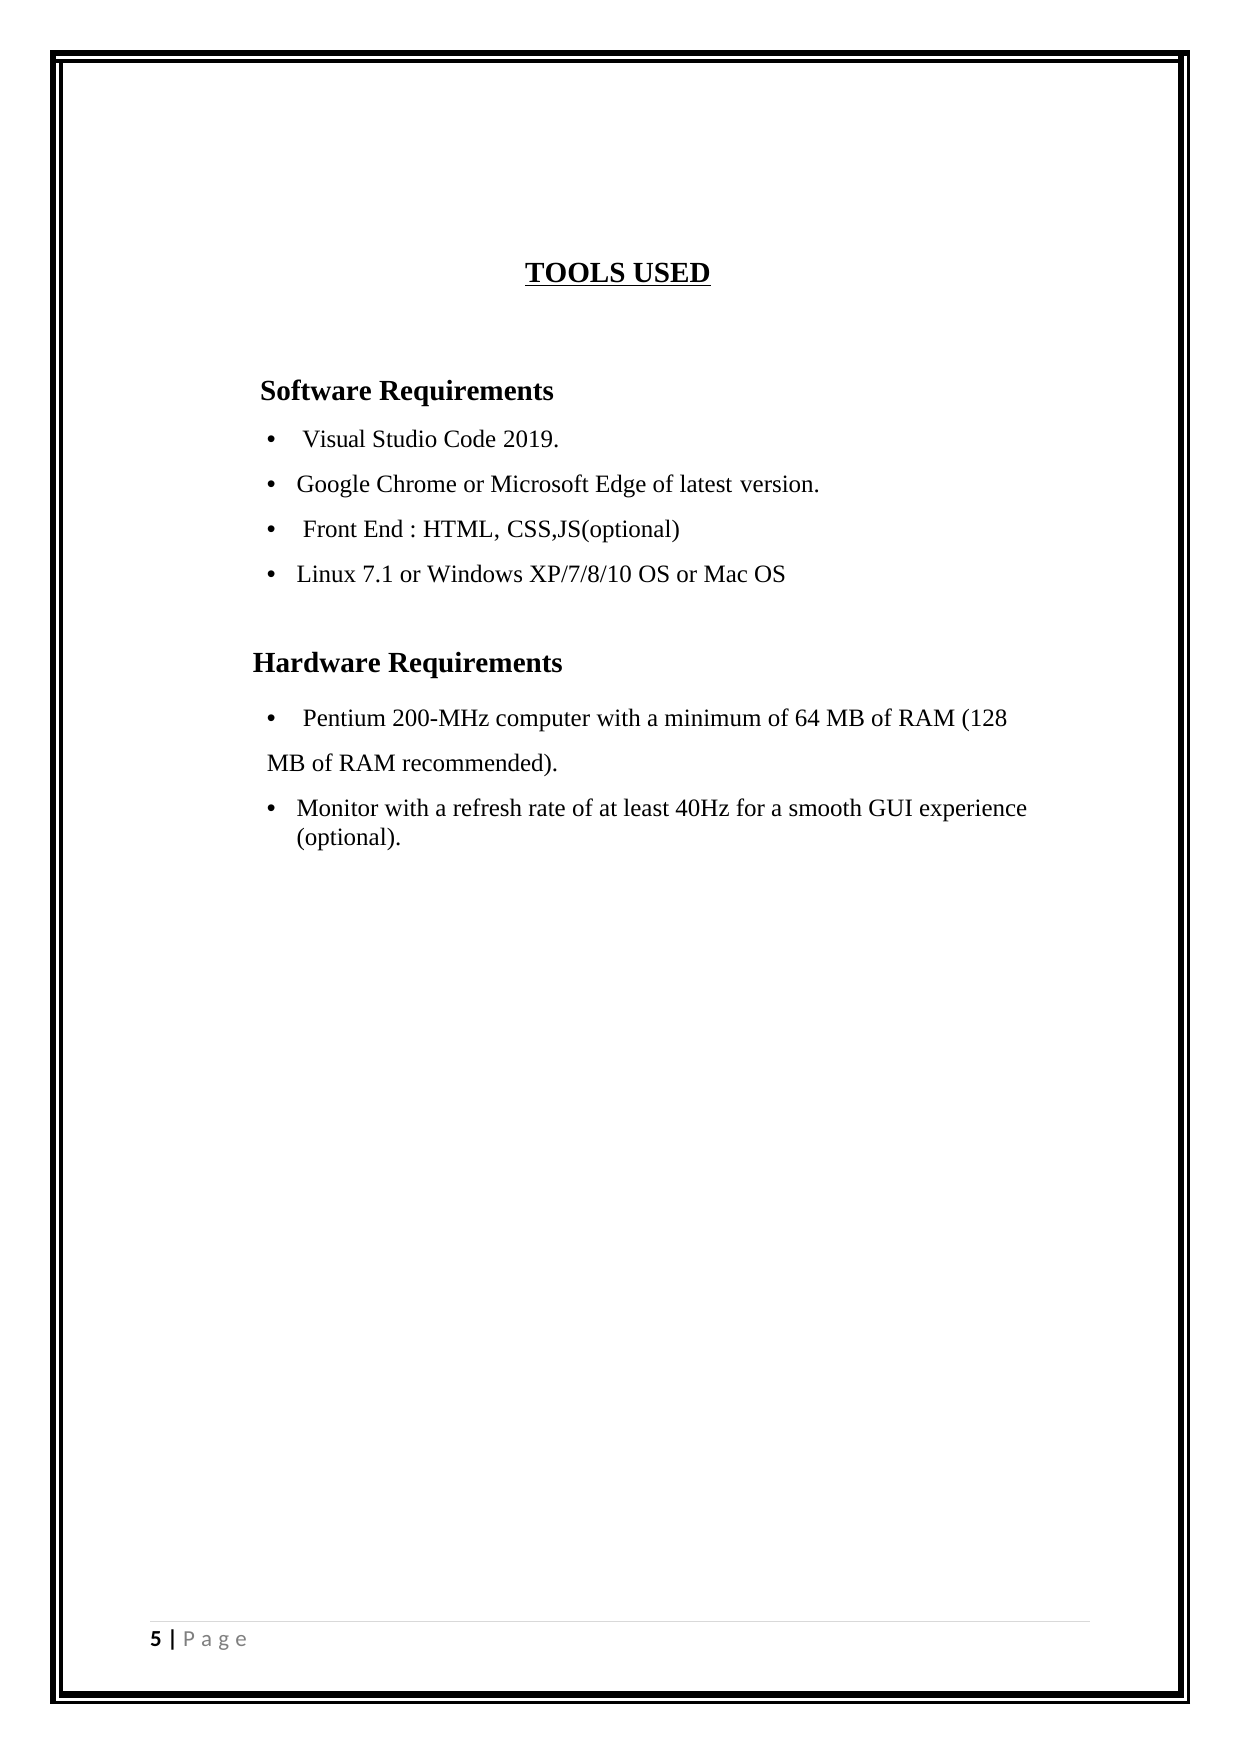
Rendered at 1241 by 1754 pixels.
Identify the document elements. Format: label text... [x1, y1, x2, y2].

list Front End : HTML, CSS,JS(optional) [267, 514, 1090, 542]
text TOOLS USED [450, 256, 1090, 289]
subtitle Hardware Requirements [253, 645, 1090, 678]
list Linux 7.1 or Windows XP/7/8/10 OS or Mac OS [267, 559, 1090, 587]
list Visual Studio Code 2019. [267, 424, 1090, 452]
list Pentium 200-MHz computer with a minimum of 64 MB of RAM (128 MB of RAM recommended). [267, 703, 1041, 777]
list Google Chrome or Microsoft Edge of latest version. [267, 469, 1090, 497]
subtitle Software Requirements [260, 373, 1090, 407]
list Monitor with a refresh rate of at least 40Hz for a smooth GUI experience (optional). [267, 793, 1090, 851]
